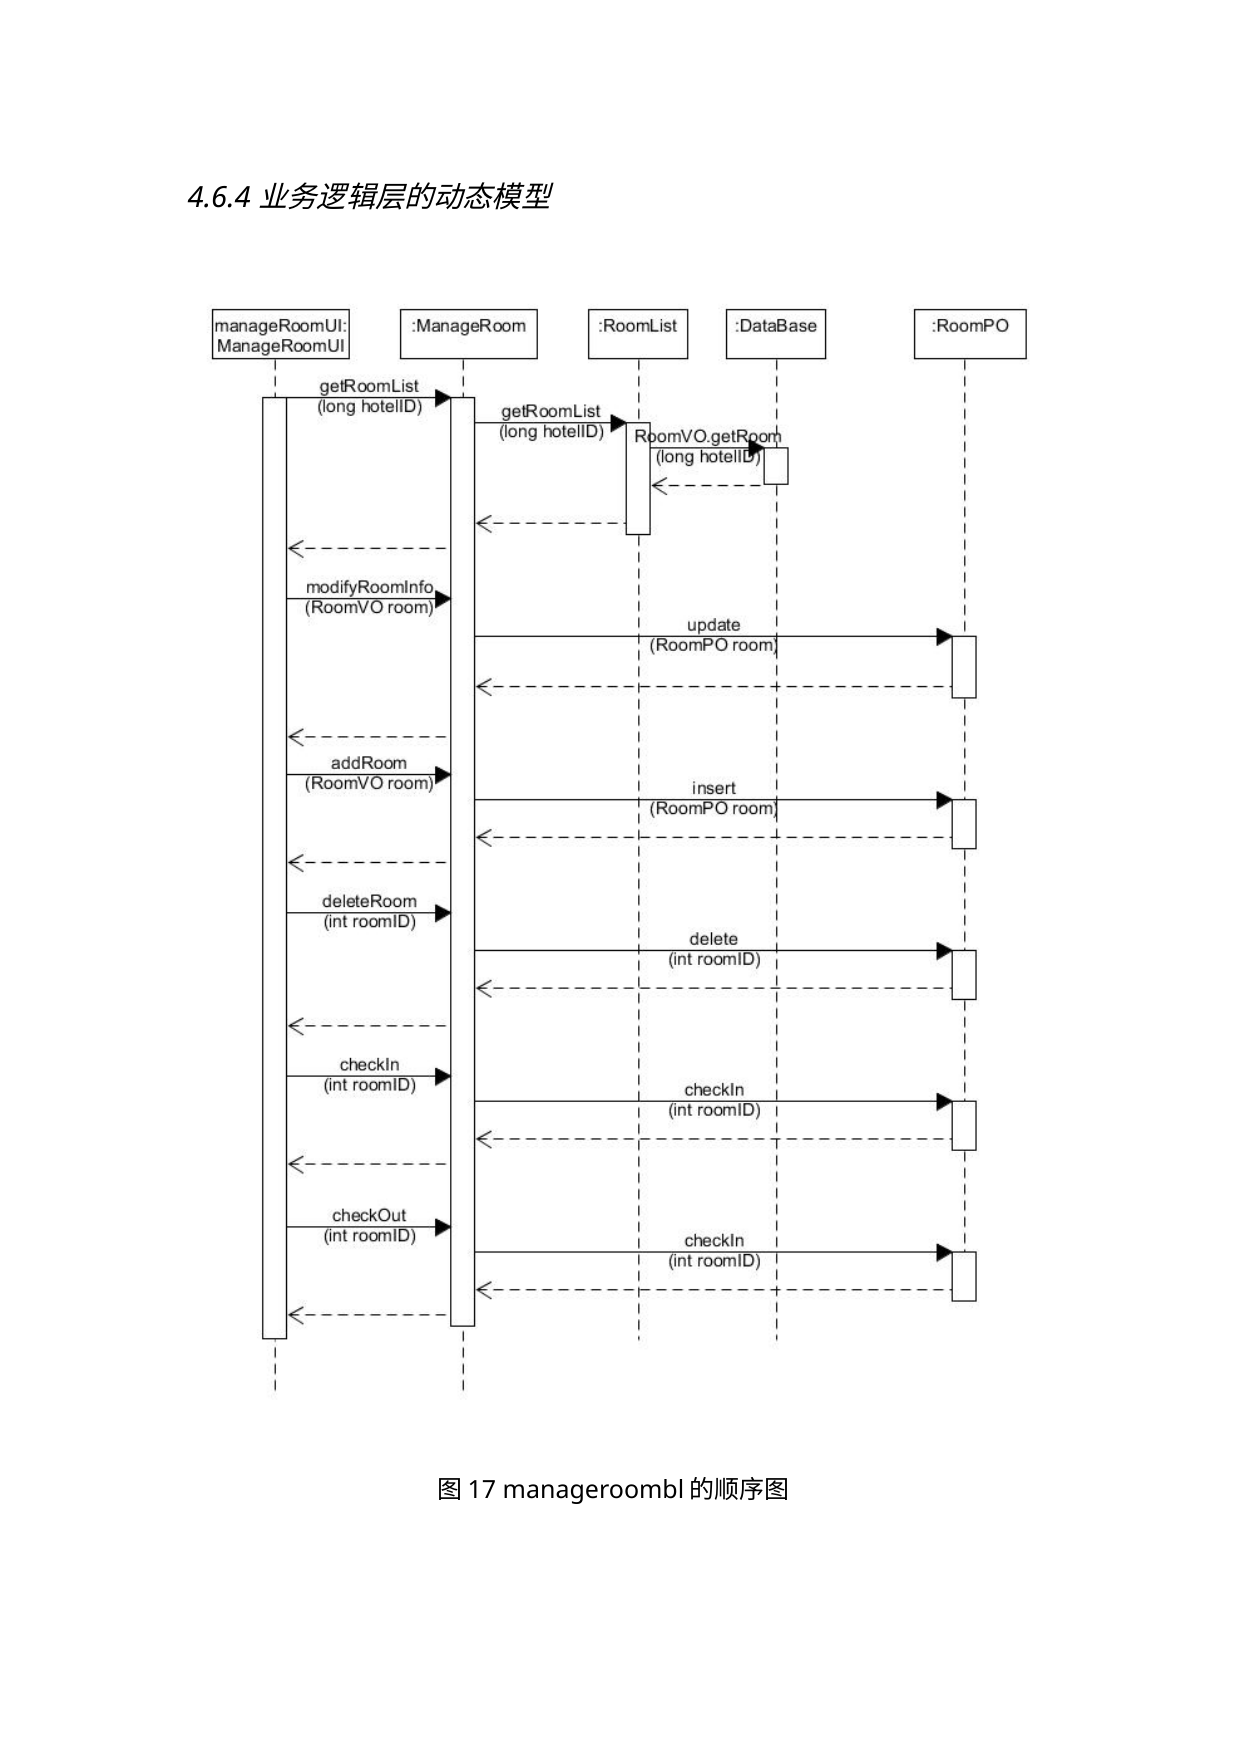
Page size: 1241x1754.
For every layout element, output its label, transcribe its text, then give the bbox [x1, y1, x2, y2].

subtitle 4.6.4 业务逻辑层的动态模型 [187, 162, 1053, 227]
text 图17 manageroombl的顺序图 [187, 1455, 1053, 1520]
picture [187, 284, 1052, 1440]
